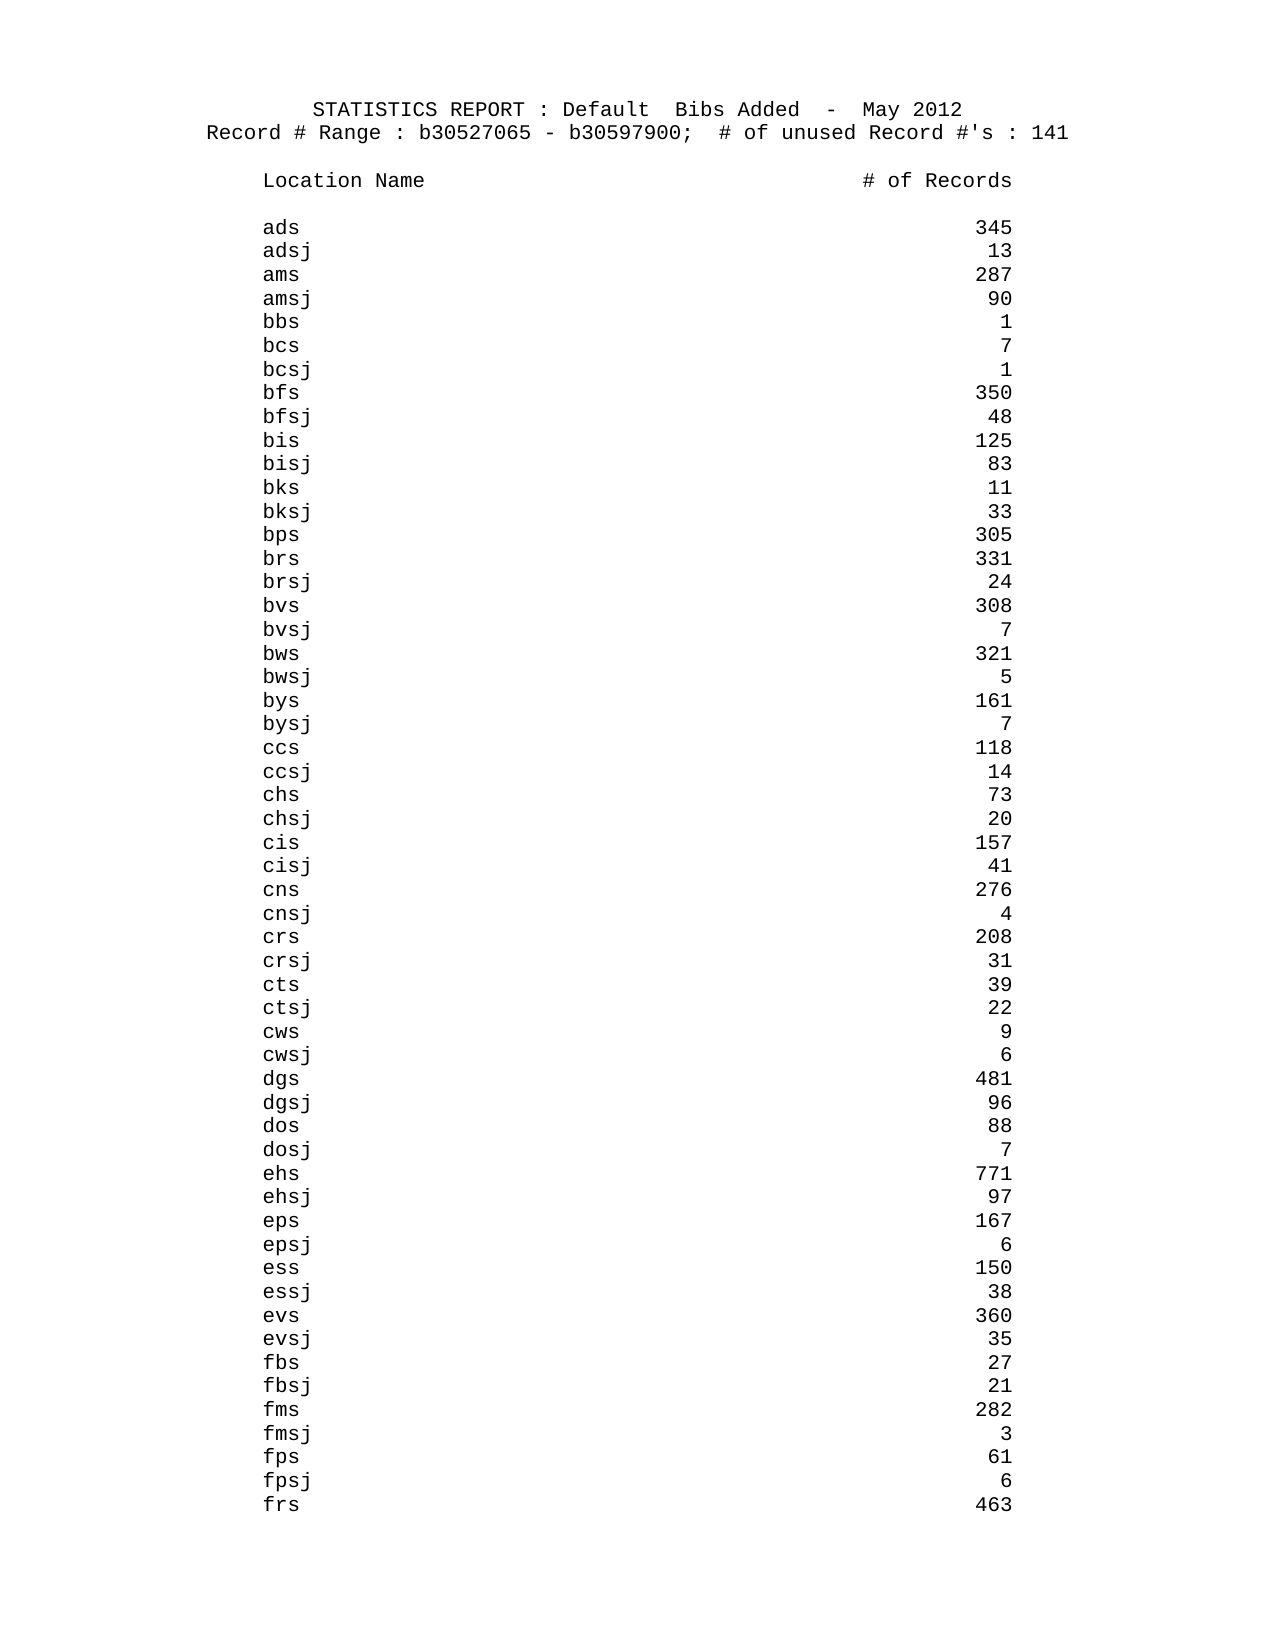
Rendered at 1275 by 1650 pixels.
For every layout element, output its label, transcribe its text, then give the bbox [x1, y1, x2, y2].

text dgs 481 [75, 1068, 1200, 1092]
text fbsj 21 [75, 1376, 1200, 1399]
text ccsj 14 [75, 761, 1200, 784]
text ess 150 [75, 1257, 1200, 1281]
text STATISTICS REPORT : Default Bibs Added - May 2012 [75, 99, 1200, 122]
text cns 276 [75, 879, 1200, 903]
text Location Name # of Records [75, 169, 1200, 193]
text cnsj 4 [75, 903, 1200, 926]
text bisj 83 [75, 453, 1200, 477]
text fbs 27 [75, 1352, 1200, 1376]
text fpsj 6 [75, 1470, 1200, 1494]
text dosj 7 [75, 1139, 1200, 1163]
text ccs 118 [75, 737, 1200, 761]
text crsj 31 [75, 950, 1200, 973]
text fmsj 3 [75, 1423, 1200, 1446]
text ehs 771 [75, 1163, 1200, 1186]
text chs 73 [75, 784, 1200, 808]
text bbs 1 [75, 311, 1200, 335]
text bwsj 5 [75, 666, 1200, 690]
text evs 360 [75, 1304, 1200, 1328]
text bvs 308 [75, 595, 1200, 619]
text cis 157 [75, 832, 1200, 855]
text crs 208 [75, 926, 1200, 950]
text bfs 350 [75, 382, 1200, 406]
text cisj 41 [75, 855, 1200, 879]
text fms 282 [75, 1399, 1200, 1423]
text dos 88 [75, 1115, 1200, 1139]
text bys 161 [75, 690, 1200, 713]
text Record # Range : b30527065 - b30597900; # of unused Record #'s : 141 [75, 122, 1200, 146]
text brs 331 [75, 548, 1200, 572]
text chsj 20 [75, 808, 1200, 832]
text cwsj 6 [75, 1044, 1200, 1068]
text amsj 90 [75, 288, 1200, 311]
text cws 9 [75, 1021, 1200, 1044]
text ctsj 22 [75, 997, 1200, 1021]
text essj 38 [75, 1281, 1200, 1304]
text bws 321 [75, 642, 1200, 666]
text ehsj 97 [75, 1186, 1200, 1210]
text adsj 13 [75, 241, 1200, 264]
text bis 125 [75, 430, 1200, 453]
text epsj 6 [75, 1234, 1200, 1257]
text frs 463 [75, 1494, 1200, 1517]
text fps 61 [75, 1446, 1200, 1470]
text dgsj 96 [75, 1092, 1200, 1115]
text brsj 24 [75, 572, 1200, 595]
text ads 345 [75, 217, 1200, 241]
text bysj 7 [75, 713, 1200, 737]
text bcsj 1 [75, 359, 1200, 382]
text cts 39 [75, 973, 1200, 997]
text evsj 35 [75, 1328, 1200, 1352]
text bps 305 [75, 524, 1200, 548]
text bvsj 7 [75, 619, 1200, 642]
text bfsj 48 [75, 406, 1200, 430]
text eps 167 [75, 1210, 1200, 1234]
text bks 11 [75, 477, 1200, 501]
text ams 287 [75, 264, 1200, 288]
text bcs 7 [75, 335, 1200, 359]
text bksj 33 [75, 501, 1200, 524]
